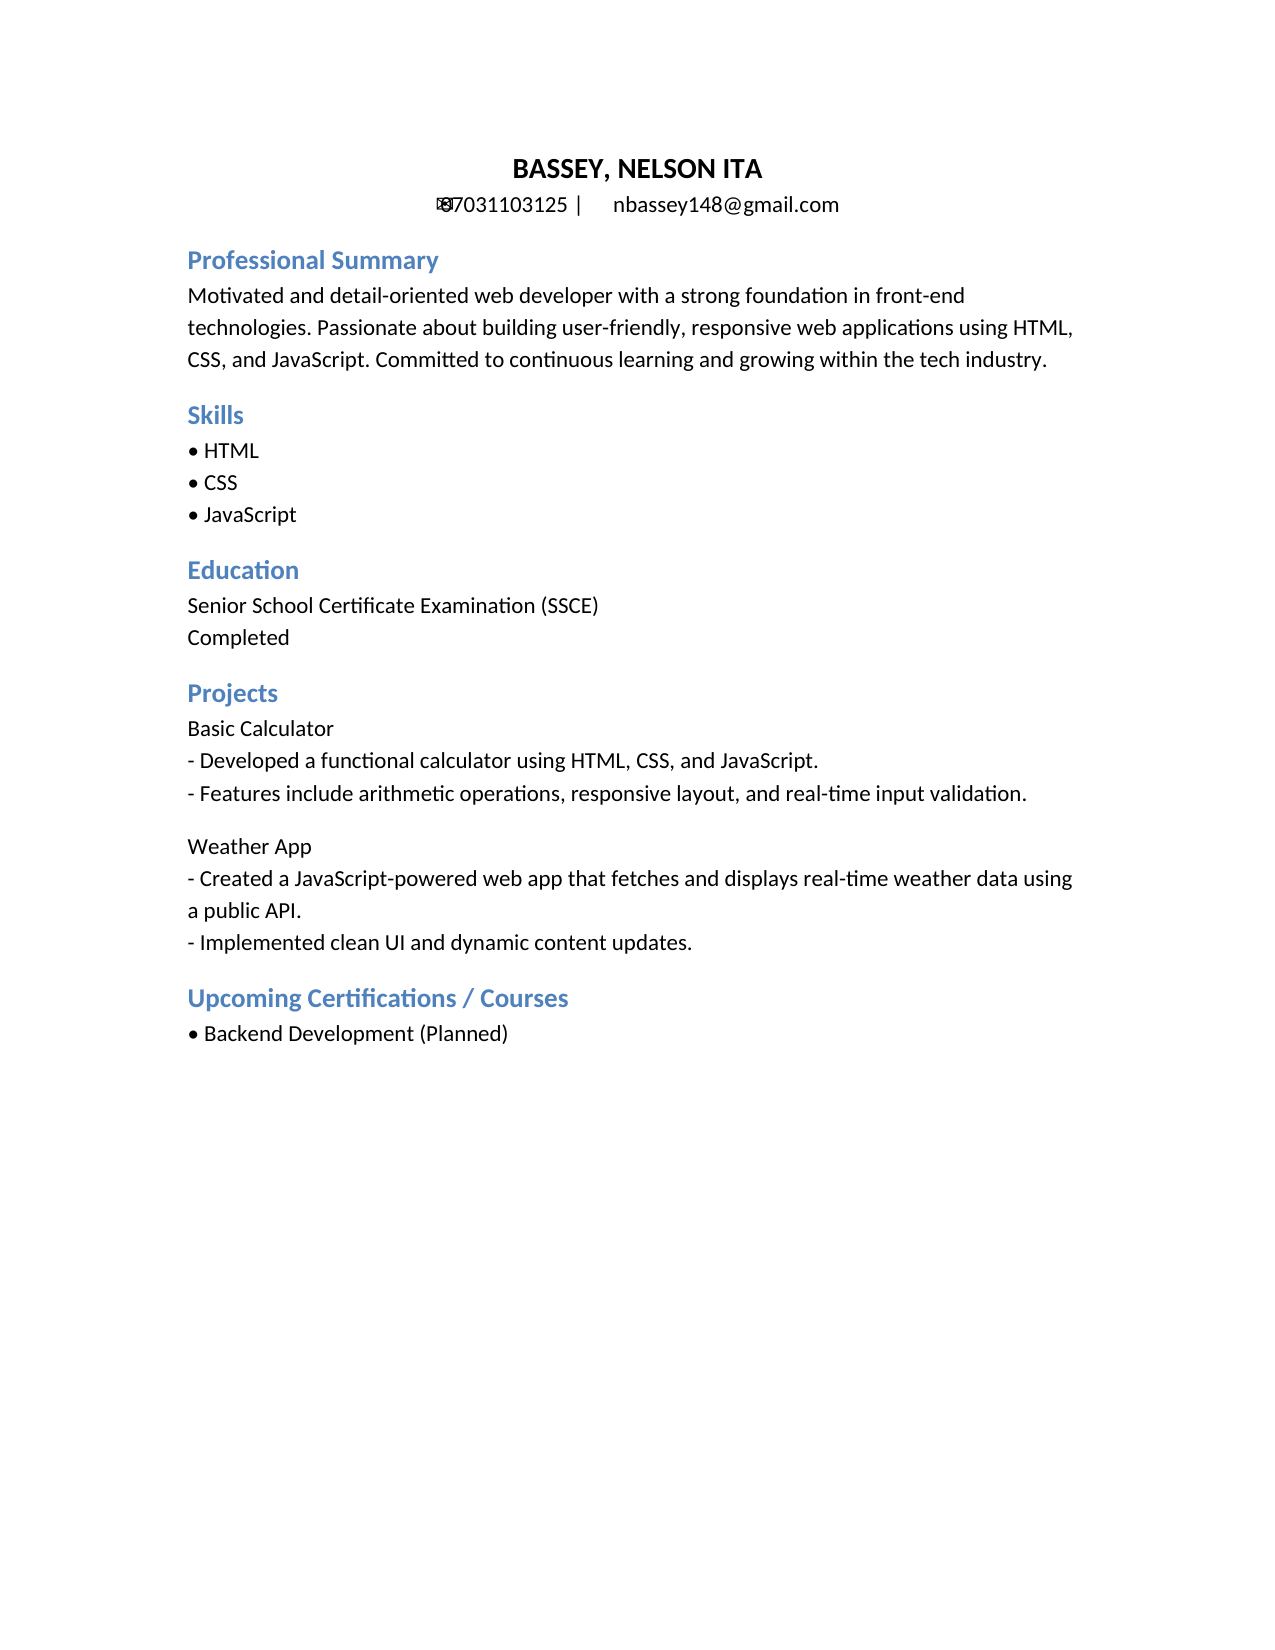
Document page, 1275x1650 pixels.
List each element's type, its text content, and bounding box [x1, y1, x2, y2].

text Motivated and detail-oriented web developer with a strong foundation in front-end technologies. Passionate about building user-friendly, responsive web applications using HTML, CSS, and JavaScript. Committed to continuous learning and growing within the tech industry. [187, 281, 1087, 373]
text • HTML • CSS • JavaScript [187, 436, 1087, 528]
subtitle Skills [187, 398, 1087, 431]
subtitle Education [187, 553, 1087, 586]
text BASSEY, NELSON ITA 📞 07031103125 | ✉️ nbassey148@gmail.com [187, 150, 1087, 218]
subtitle Professional Summary [187, 243, 1087, 276]
text • Backend Development (Planned) [187, 1019, 1087, 1047]
text Senior School Certificate Examination (SSCE) Completed [187, 591, 1087, 652]
subtitle Upcoming Certifications / Courses [187, 981, 1087, 1014]
subtitle Projects [187, 677, 1087, 709]
text Weather App - Created a JavaScript-powered web app that fetches and displays real-time weather data using a public API. - Implemented clean UI and dynamic content updates. [187, 832, 1087, 956]
text Basic Calculator - Developed a functional calculator using HTML, CSS, and JavaScript. - Features include arithmetic operations, responsive layout, and real-time input validation. [187, 714, 1087, 807]
